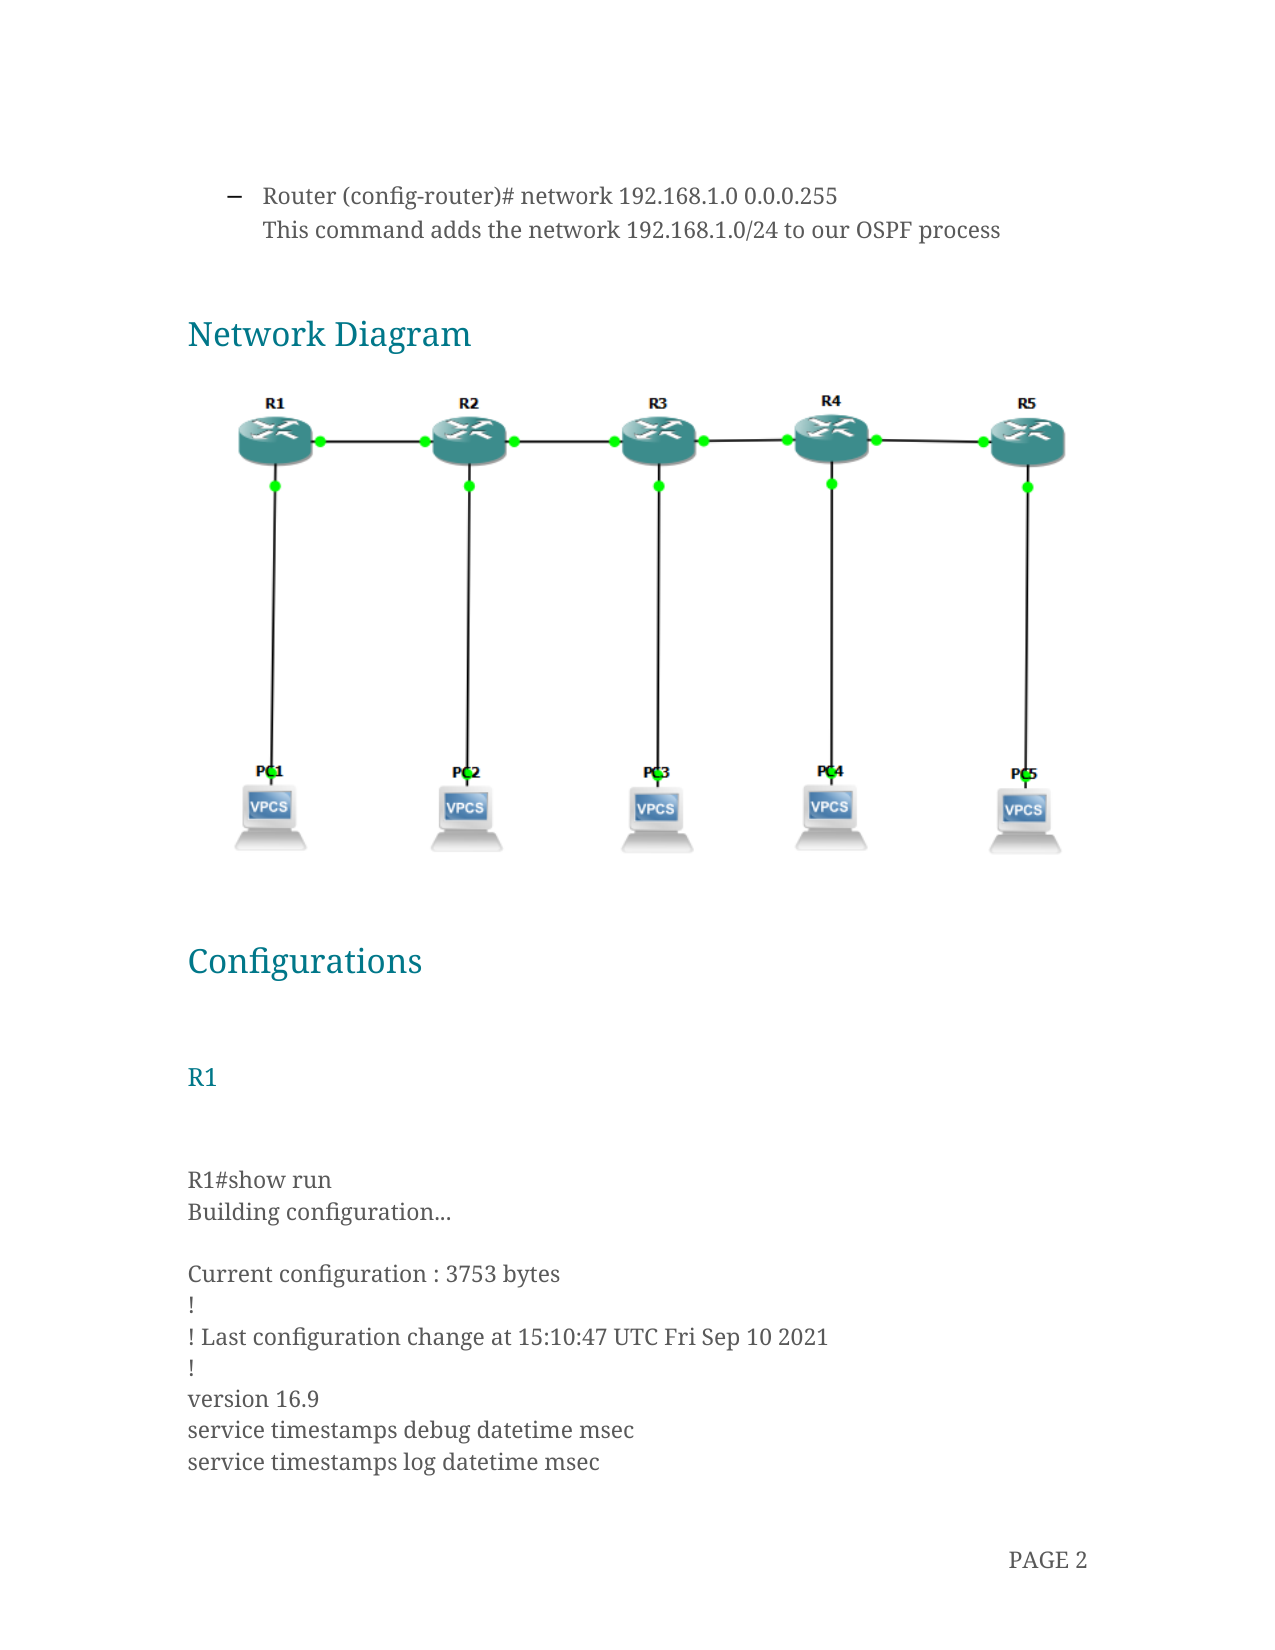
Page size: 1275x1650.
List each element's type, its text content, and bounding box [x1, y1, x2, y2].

text version 16.9 [187, 1383, 1087, 1414]
subtitle R1 [187, 1059, 1087, 1093]
subtitle Configurations [187, 938, 1087, 983]
list Router (config-router)# network 192.168.1.0 0.0.0.255 This command adds the network 192.168.1.0/24 to our OSPF process [225, 180, 1087, 246]
text ! [187, 1289, 1087, 1321]
text ! [187, 1352, 1087, 1383]
text Building configuration... [187, 1196, 1087, 1227]
text service timestamps debug datetime msec [187, 1414, 1087, 1446]
subtitle Network Diagram [187, 311, 1087, 357]
text service timestamps log datetime msec [187, 1446, 1087, 1477]
text R1#show run [187, 1164, 1087, 1196]
text Current configuration : 3753 bytes [187, 1258, 1087, 1289]
picture [187, 373, 1088, 872]
text ! Last configuration change at 15:10:47 UTC Fri Sep 10 2021 [187, 1321, 1087, 1352]
